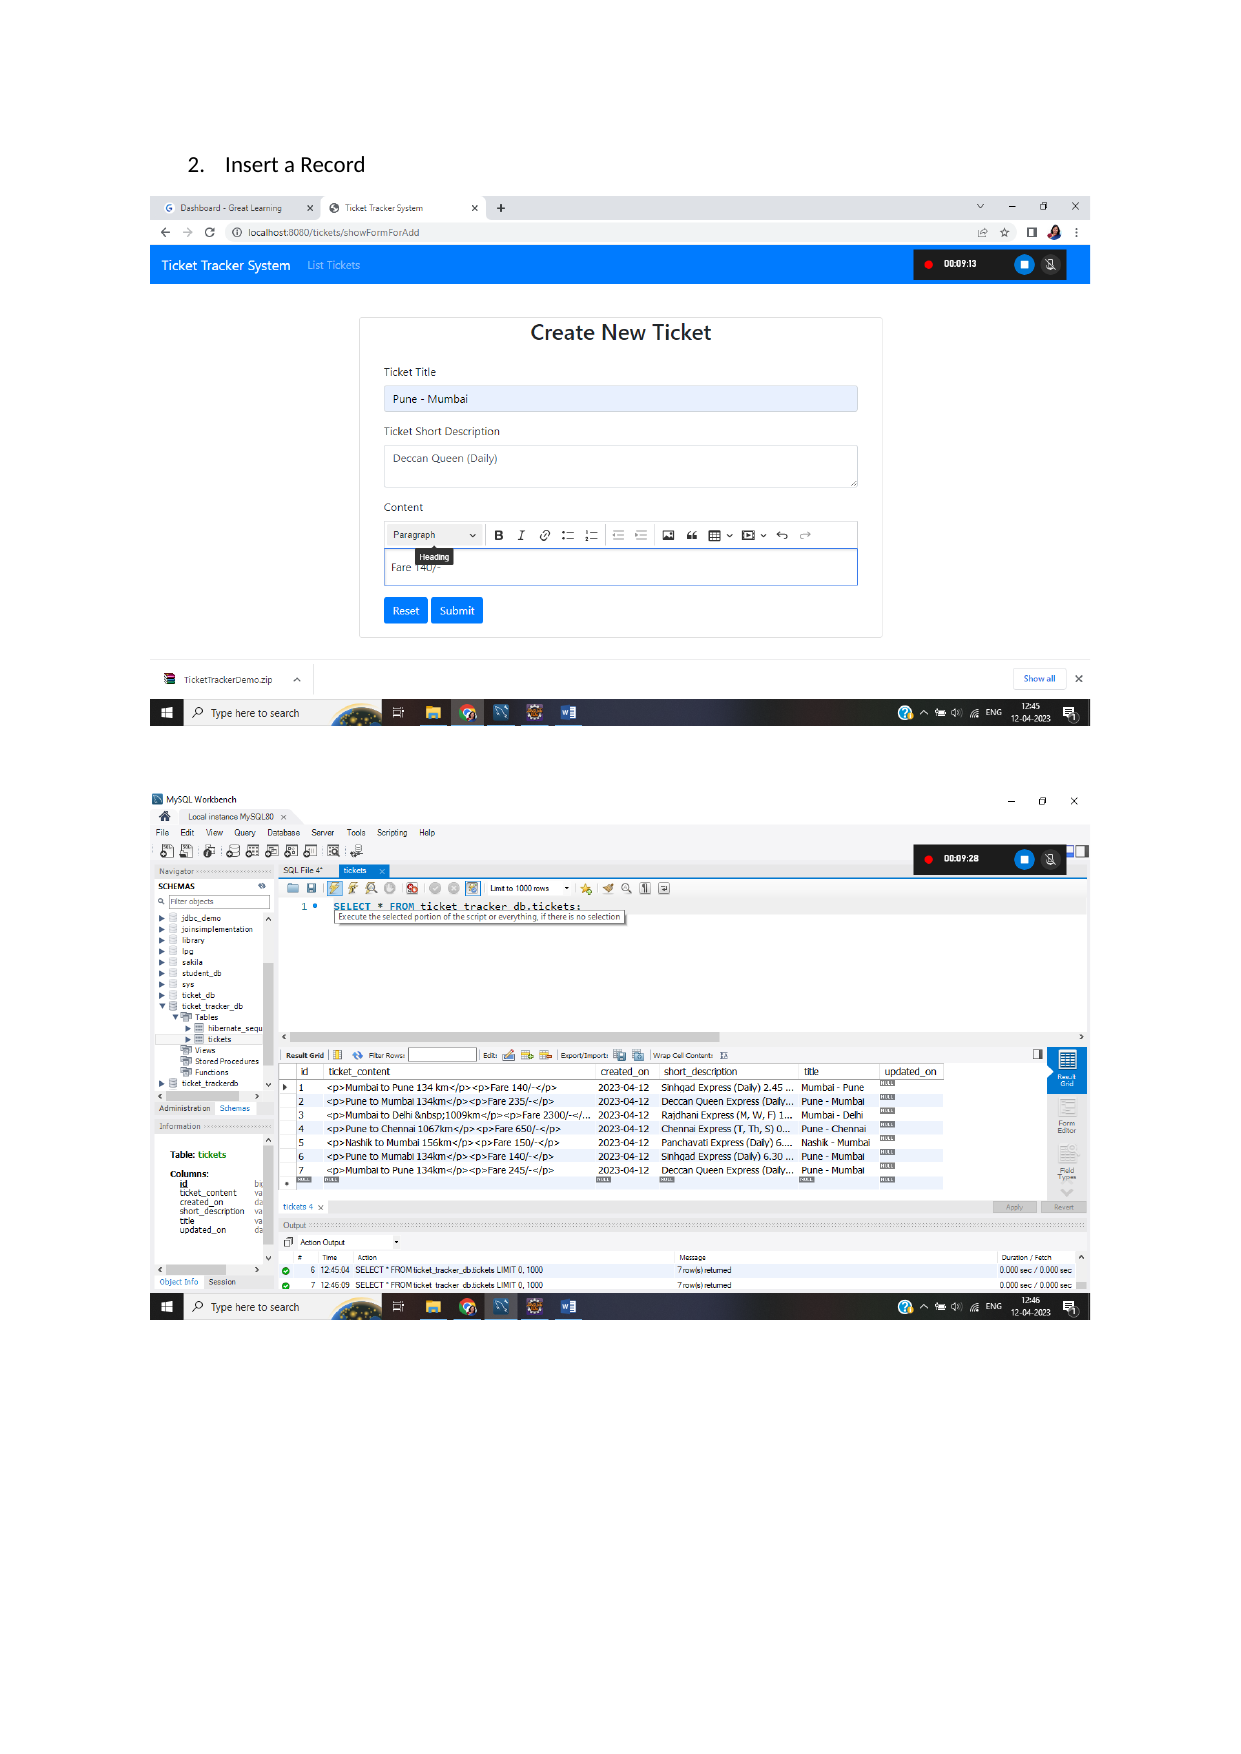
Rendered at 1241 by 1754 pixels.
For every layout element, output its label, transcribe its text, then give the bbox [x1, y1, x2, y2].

picture [150, 196, 1091, 726]
picture [150, 791, 1091, 1320]
list Insert a Record [187, 150, 1090, 178]
